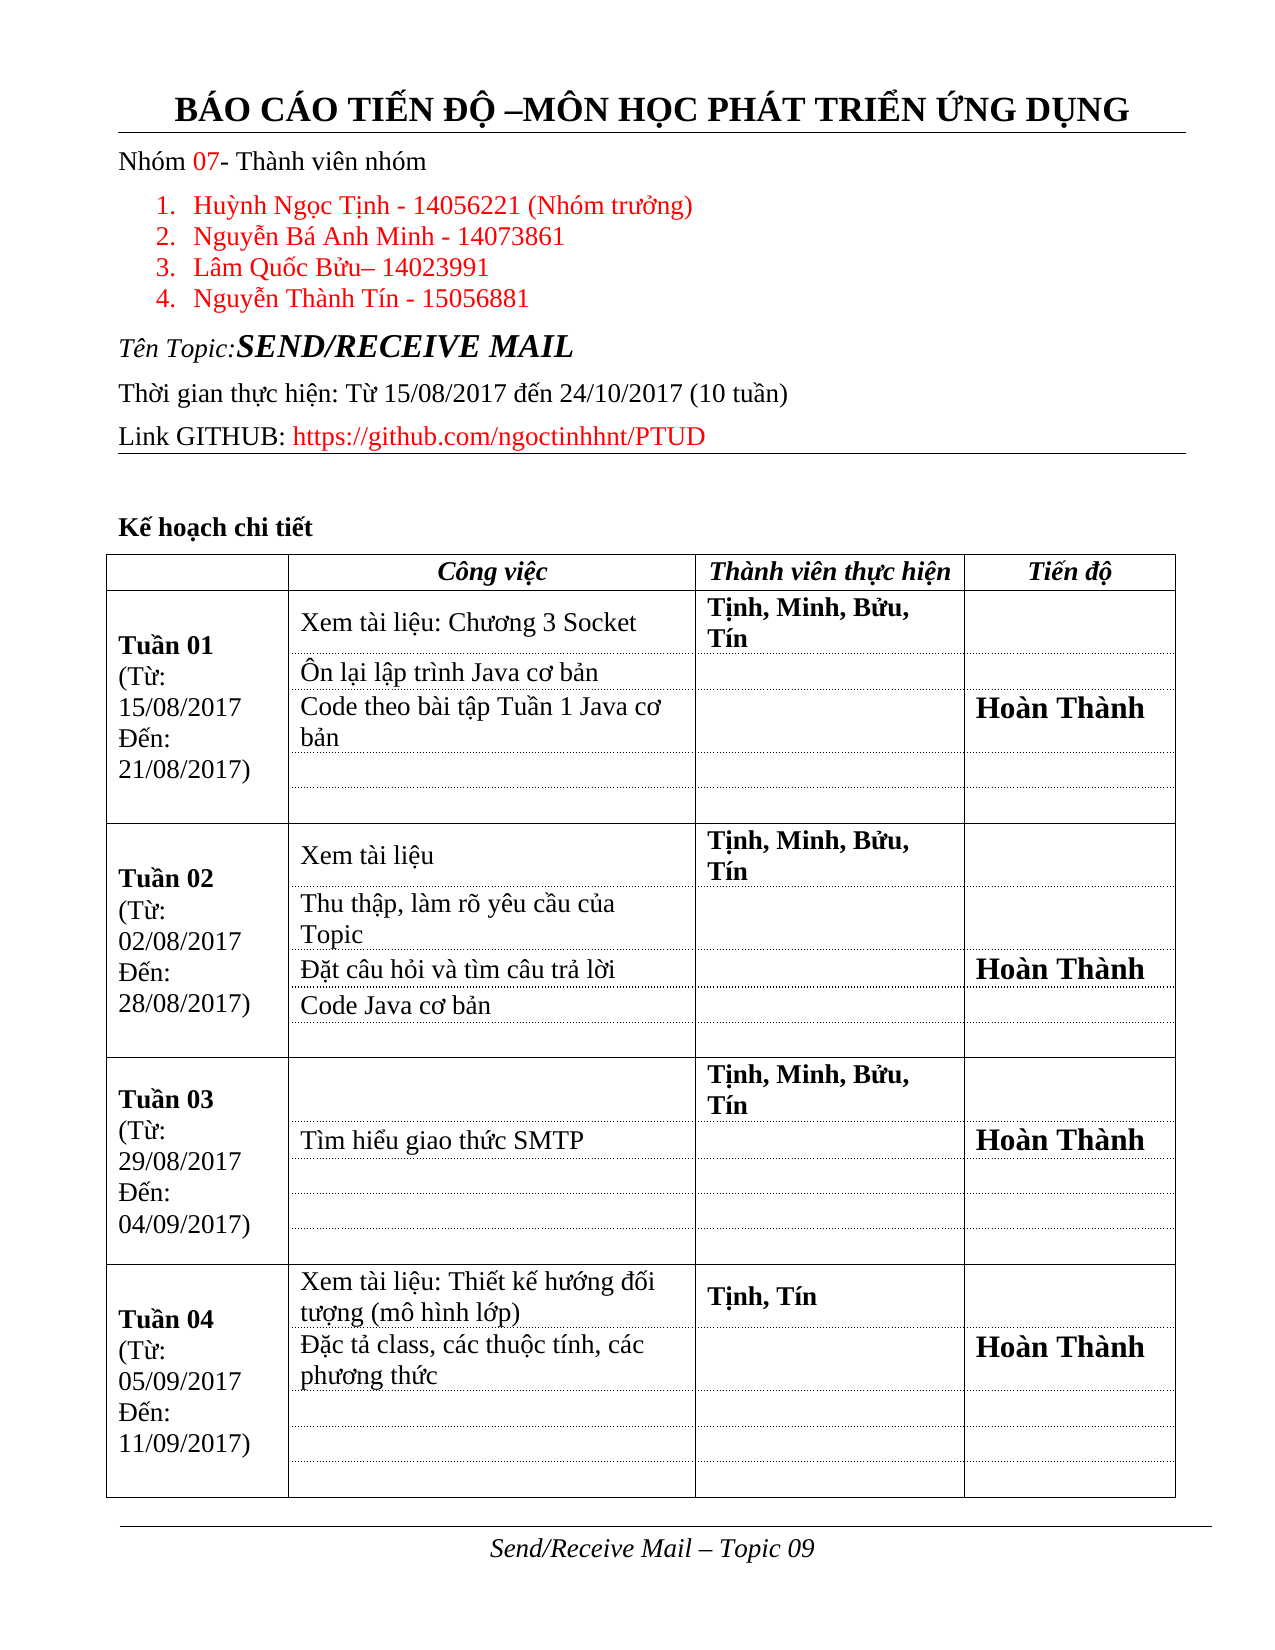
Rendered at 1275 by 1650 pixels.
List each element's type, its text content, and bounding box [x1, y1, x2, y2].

table_cell [965, 1426, 1175, 1461]
table_cell Thu thập, làm rõ yêu cầu của Topic [289, 886, 695, 949]
table_cell [965, 1265, 1175, 1327]
table_cell Ôn lại lập trình Java cơ bản [289, 653, 695, 688]
table_cell [289, 1158, 695, 1193]
table_cell Tuần 03 (Từ: 29/08/2017 Đến: 04/09/2017) [107, 1058, 288, 1264]
table_cell [696, 787, 964, 823]
table_cell Tịnh, Minh, Bửu, Tín [696, 824, 964, 886]
table_cell [965, 1461, 1175, 1497]
table_cell [696, 653, 964, 688]
table_cell [696, 1022, 964, 1057]
table_cell [965, 787, 1175, 823]
table_cell [965, 752, 1175, 787]
table_cell [696, 1228, 964, 1264]
table_cell Đặt câu hỏi và tìm câu trả lời [289, 949, 695, 986]
table_cell [696, 1461, 964, 1497]
table_cell Tuần 01 (Từ: 15/08/2017 Đến: 21/08/2017) [107, 591, 288, 823]
table_header Công việc [289, 555, 695, 590]
table_cell [965, 1228, 1175, 1264]
list Lâm Quốc Bửu– 14023991 [156, 251, 1186, 282]
text Thời gian thực hiện: Từ 15/08/2017 đến 24/10/2017 (10 tuần) [118, 377, 1186, 408]
table_cell [965, 986, 1175, 1022]
table_cell [696, 1193, 964, 1228]
table_cell [696, 1426, 964, 1461]
table_cell Đặc tả class, các thuộc tính, các phương thức [289, 1327, 695, 1390]
table_cell Hoàn Thành [965, 949, 1175, 986]
table_header Thành viên thực hiện [696, 555, 964, 590]
table_cell Xem tài liệu: Chương 3 Socket [289, 591, 695, 653]
table_cell [289, 752, 695, 787]
table_cell [696, 1158, 964, 1193]
table_cell Hoàn Thành [965, 689, 1175, 752]
table_cell [289, 1058, 695, 1121]
table_cell [696, 689, 964, 752]
table_cell [696, 949, 964, 986]
table_cell [289, 1390, 695, 1426]
table_cell [289, 787, 695, 823]
table_cell [289, 1426, 695, 1461]
table_cell [965, 1058, 1175, 1121]
table_cell Code theo bài tập Tuần 1 Java cơ bản [289, 689, 695, 752]
table_cell Code Java cơ bản [289, 986, 695, 1022]
table_cell Hoàn Thành [965, 1327, 1175, 1390]
table_cell [289, 1022, 695, 1057]
table_cell [965, 1193, 1175, 1228]
text Tên Topic:SEND/RECEIVE MAIL [118, 326, 1186, 364]
table_cell [289, 1228, 695, 1264]
table_cell [965, 886, 1175, 949]
list Nguyễn Bá Anh Minh - 14073861 [156, 220, 1186, 251]
table_cell [696, 1121, 964, 1157]
table_cell [965, 653, 1175, 688]
table_cell Tìm hiểu giao thức SMTP [289, 1121, 695, 1157]
text Kế hoạch chi tiết [118, 511, 1186, 542]
table_cell [696, 986, 964, 1022]
text BÁO CÁO TIẾN ĐỘ –MÔN HỌC PHÁT TRIỂN ỨNG DỤNG [118, 89, 1186, 132]
table_header Tiến độ [965, 555, 1175, 590]
table_cell [696, 1327, 964, 1390]
list Huỳnh Ngọc Tịnh - 14056221 (Nhóm trưởng) [156, 189, 1186, 220]
table_cell Tịnh, Tín [696, 1265, 964, 1327]
text Nhóm 07- Thành viên nhóm [118, 145, 1186, 176]
text Link GITHUB: https://github.com/ngoctinhhnt/PTUD [118, 420, 1186, 453]
table_cell [289, 1461, 695, 1497]
list Nguyễn Thành Tín - 15056881 [156, 282, 1186, 313]
table_cell Tuần 04 (Từ: 05/09/2017 Đến: 11/09/2017) [107, 1265, 288, 1497]
table_cell [696, 886, 964, 949]
table_header [107, 555, 288, 590]
table_cell [965, 824, 1175, 886]
table_cell Xem tài liệu: Thiết kế hướng đối tượng (mô hình lớp) [289, 1265, 695, 1327]
table_cell [289, 1193, 695, 1228]
table_cell [965, 1158, 1175, 1193]
table_cell Tịnh, Minh, Bửu, Tín [696, 1058, 964, 1121]
table_cell Hoàn Thành [965, 1121, 1175, 1157]
table_cell Xem tài liệu [289, 824, 695, 886]
table_cell [696, 1390, 964, 1426]
table_cell Tuần 02 (Từ: 02/08/2017 Đến: 28/08/2017) [107, 824, 288, 1057]
table_cell [965, 1390, 1175, 1426]
table_cell [965, 591, 1175, 653]
table_cell Tịnh, Minh, Bửu, Tín [696, 591, 964, 653]
table_cell [965, 1022, 1175, 1057]
table_cell [696, 752, 964, 787]
